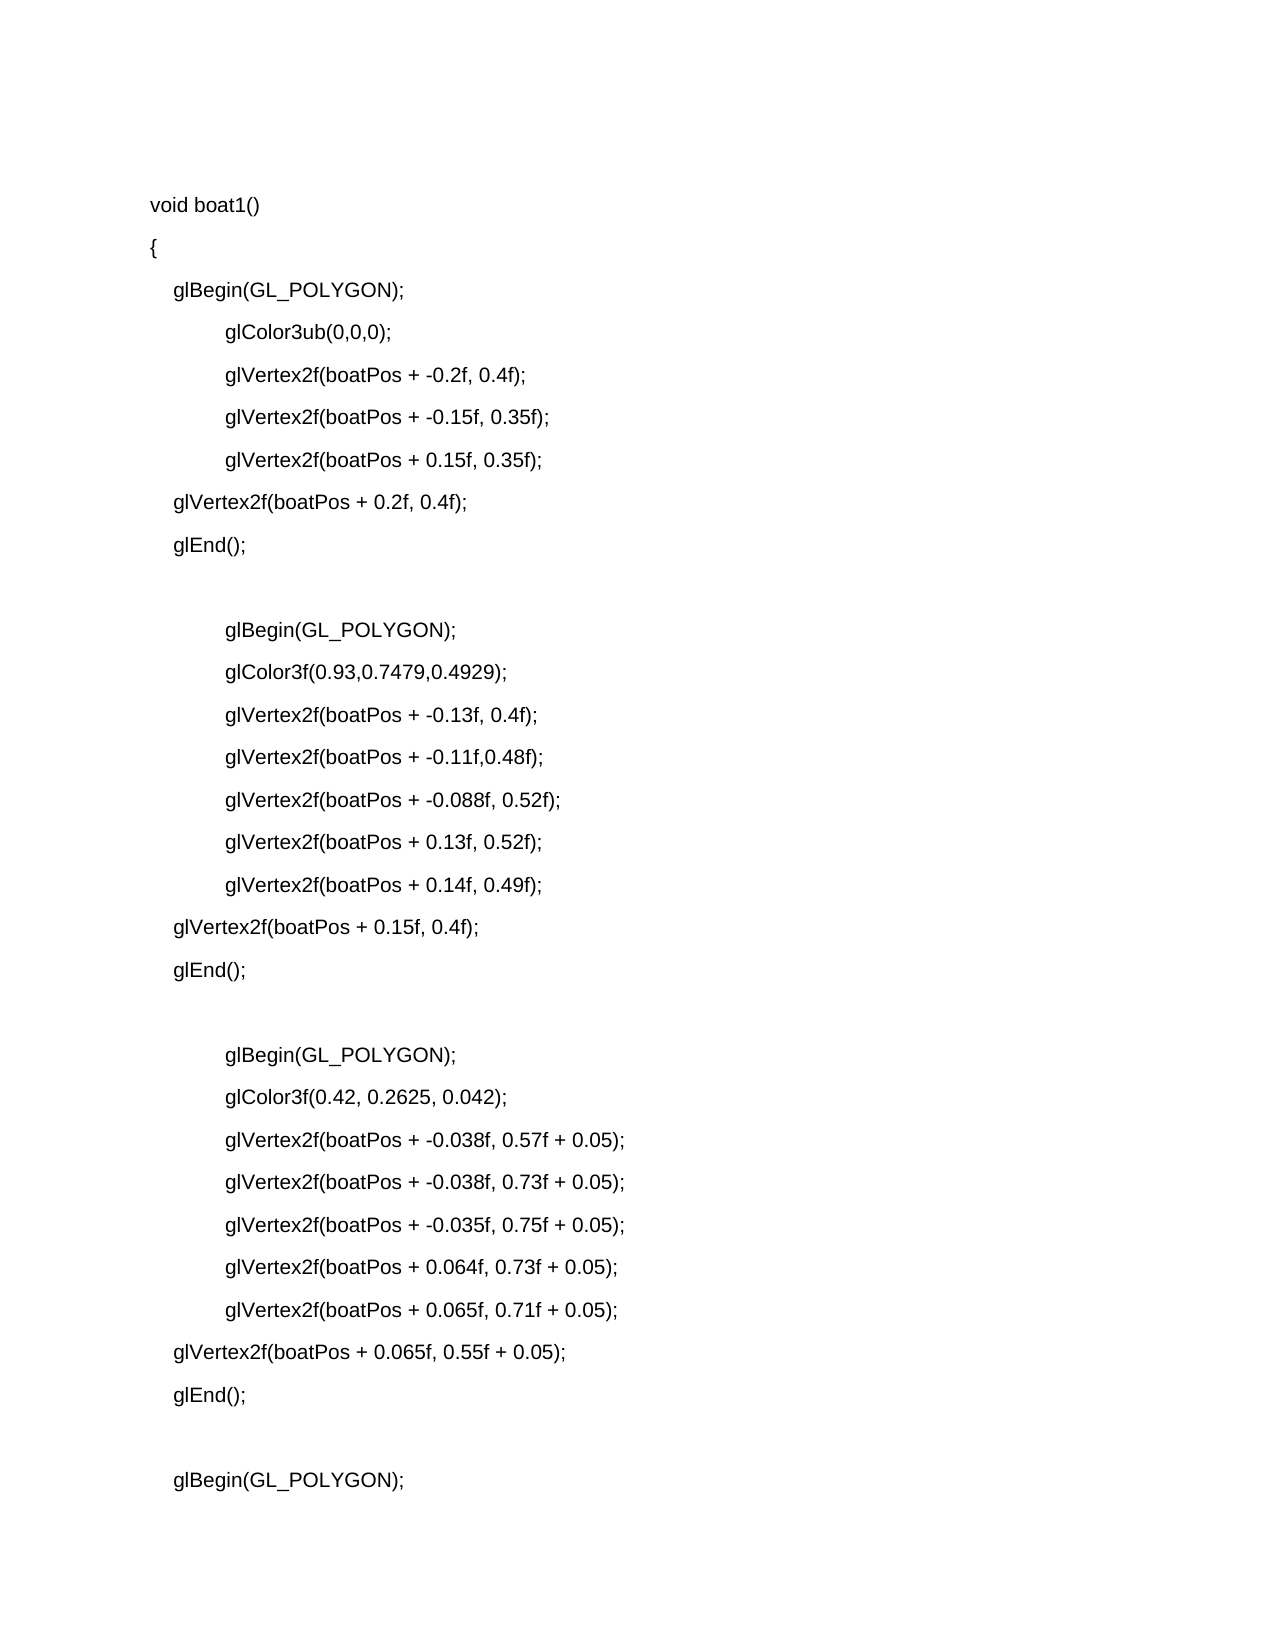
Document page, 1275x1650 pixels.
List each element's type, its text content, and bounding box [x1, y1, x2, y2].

text glColor3ub(0,0,0); [150, 320, 1125, 344]
text glVertex2f(boatPos + 0.15f, 0.35f); [150, 447, 1125, 471]
text glVertex2f(boatPos + 0.13f, 0.52f); [150, 830, 1125, 854]
text glVertex2f(boatPos + -0.038f, 0.73f + 0.05); [150, 1170, 1125, 1194]
text glVertex2f(boatPos + -0.2f, 0.4f); [150, 362, 1125, 386]
text glVertex2f(boatPos + 0.14f, 0.49f); [150, 872, 1125, 896]
text void boat1() [150, 192, 1125, 216]
text glEnd(); [150, 957, 1125, 981]
text glVertex2f(boatPos + 0.065f, 0.55f + 0.05); [150, 1340, 1125, 1364]
text glBegin(GL_POLYGON); [150, 277, 1125, 301]
text glVertex2f(boatPos + -0.11f,0.48f); [150, 745, 1125, 769]
text glEnd(); [150, 532, 1125, 556]
text glVertex2f(boatPos + -0.035f, 0.75f + 0.05); [150, 1212, 1125, 1236]
text glVertex2f(boatPos + 0.15f, 0.4f); [150, 915, 1125, 939]
text glEnd(); [150, 1382, 1125, 1406]
text glVertex2f(boatPos + 0.064f, 0.73f + 0.05); [150, 1255, 1125, 1279]
text glColor3f(0.93,0.7479,0.4929); [150, 660, 1125, 684]
text glVertex2f(boatPos + -0.088f, 0.52f); [150, 787, 1125, 811]
text glVertex2f(boatPos + 0.065f, 0.71f + 0.05); [150, 1297, 1125, 1321]
text glBegin(GL_POLYGON); [150, 1467, 1125, 1491]
text glBegin(GL_POLYGON); [150, 617, 1125, 641]
text { [150, 235, 1125, 259]
text glColor3f(0.42, 0.2625, 0.042); [150, 1085, 1125, 1109]
text glVertex2f(boatPos + -0.15f, 0.35f); [150, 405, 1125, 429]
text glVertex2f(boatPos + -0.038f, 0.57f + 0.05); [150, 1127, 1125, 1151]
text glBegin(GL_POLYGON); [150, 1042, 1125, 1066]
text glVertex2f(boatPos + -0.13f, 0.4f); [150, 702, 1125, 726]
text glVertex2f(boatPos + 0.2f, 0.4f); [150, 490, 1125, 514]
